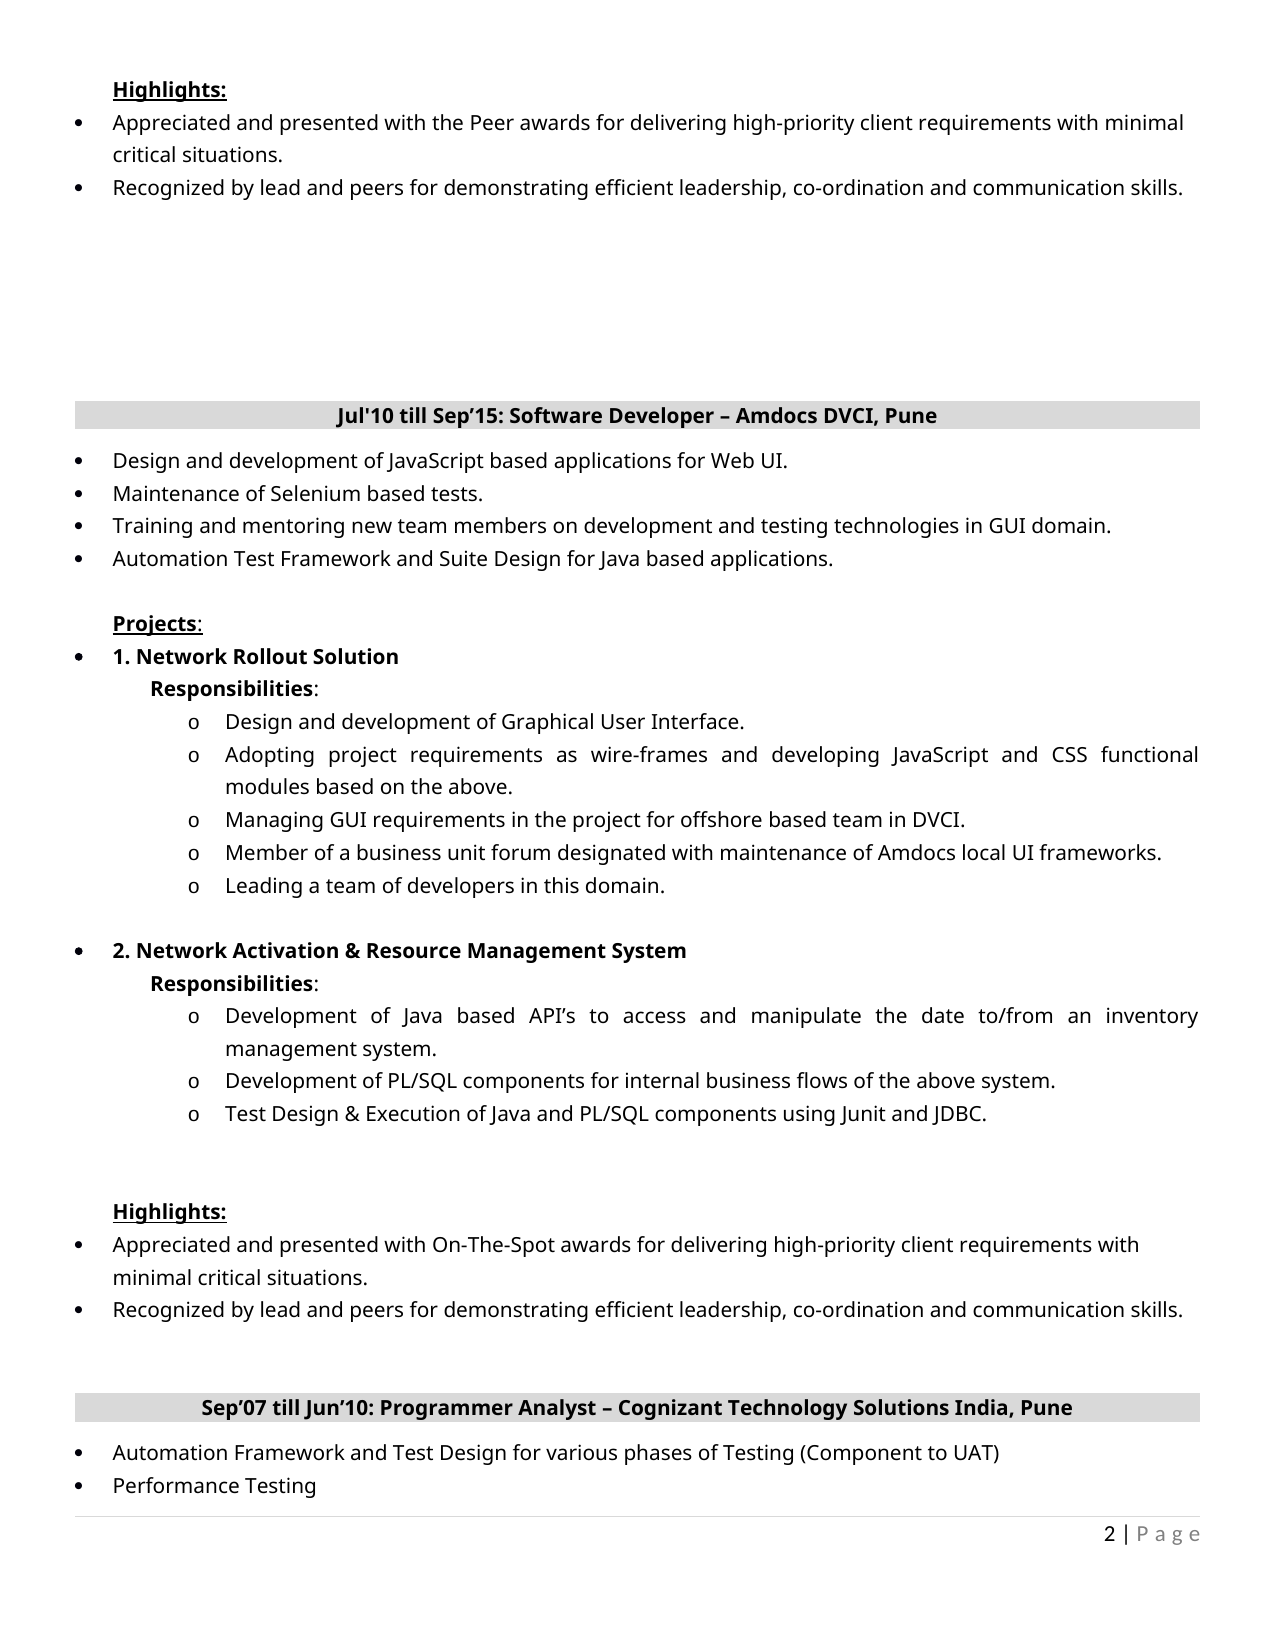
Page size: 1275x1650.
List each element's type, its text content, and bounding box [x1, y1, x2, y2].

list Member of a business unit forum designated with maintenance of Amdocs local UI frameworks. [187, 838, 1200, 866]
list Training and mentoring new team members on development and testing technologies in GUI domain. [75, 511, 1200, 540]
list Automation Framework and Test Design for various phases of Testing (Component to UAT) [75, 1438, 1200, 1467]
text Jul'10 till Sep’15: Software Developer – Amdocs DVCI, Pune [75, 401, 1200, 429]
list Appreciated and presented with the Peer awards for delivering high-priority client requirements with minimal critical situations. [75, 108, 1200, 169]
list Recognized by lead and peers for demonstrating efficient leadership, co-ordination and communication skills. [75, 1295, 1200, 1324]
list Automation Test Framework and Suite Design for Java based applications. [75, 544, 1200, 572]
list Test Design & Execution of Java and PL/SQL components using Junit and JDBC. [187, 1099, 1200, 1128]
text Responsibilities: [75, 674, 1200, 703]
text Highlights: [75, 1197, 1200, 1226]
list Design and development of JavaScript based applications for Web UI. [75, 446, 1200, 474]
text Sep’07 till Jun’10: Programmer Analyst – Cognizant Technology Solutions India, Pune [75, 1393, 1200, 1422]
text Highlights: [75, 75, 1200, 103]
list Recognized by lead and peers for demonstrating efficient leadership, co-ordination and communication skills. [75, 173, 1200, 201]
list Adopting project requirements as wire-frames and developing JavaScript and CSS functional modules based on the above. [187, 740, 1200, 801]
list Performance Testing [75, 1471, 1200, 1499]
list Leading a team of developers in this domain. [187, 871, 1200, 899]
text Projects: [112, 609, 1200, 638]
list Managing GUI requirements in the project for offshore based team in DVCI. [187, 805, 1200, 834]
list Development of PL/SQL components for internal business flows of the above system. [187, 1067, 1200, 1095]
list 2. Network Activation & Resource Management System [75, 936, 1200, 964]
list Appreciated and presented with On-The-Spot awards for delivering high-priority client requirements with minimal critical situations. [75, 1230, 1200, 1291]
list Design and development of Graphical User Interface. [187, 707, 1200, 736]
list Development of Java based API’s to access and manipulate the date to/from an inventory management system. [187, 1001, 1200, 1062]
text Responsibilities: [75, 969, 1200, 997]
list 1. Network Rollout Solution [75, 642, 1200, 670]
list Maintenance of Selenium based tests. [75, 479, 1200, 507]
